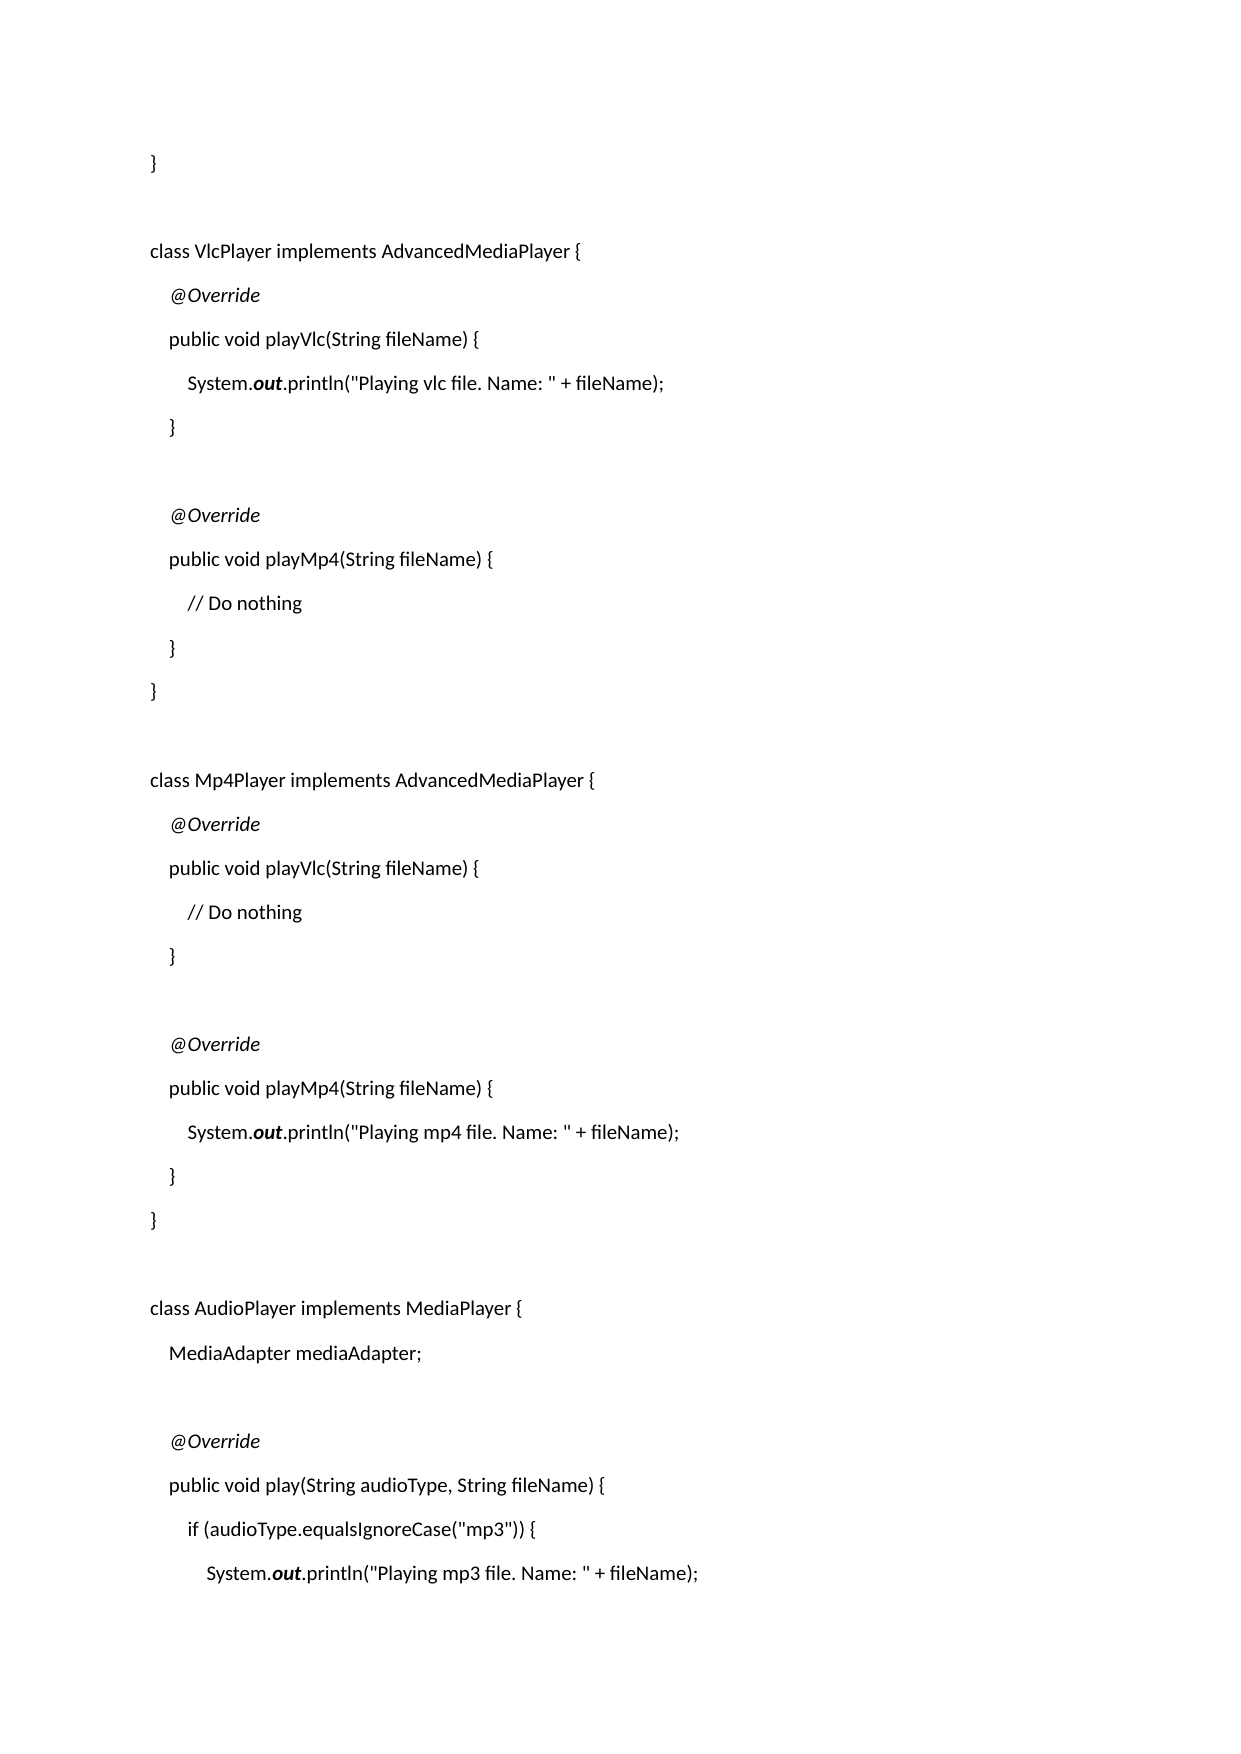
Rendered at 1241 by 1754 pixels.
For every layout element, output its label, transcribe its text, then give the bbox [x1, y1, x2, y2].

text class VlcPlayer implements AdvancedMediaPlayer { [150, 238, 1090, 263]
text // Do nothing [150, 591, 1090, 616]
text } [150, 679, 1090, 704]
text } [150, 1207, 1090, 1233]
text // Do nothing [150, 899, 1090, 924]
text class Mp4Player implements AdvancedMediaPlayer { [150, 767, 1090, 792]
text public void playVlc(String fileName) { [150, 326, 1090, 352]
text @Override [150, 1428, 1090, 1453]
text } [150, 1163, 1090, 1189]
text } [150, 943, 1090, 968]
text System.out.println("Playing mp3 file. Name: " + fileName); [150, 1560, 1090, 1585]
text System.out.println("Playing vlc file. Name: " + fileName); [150, 370, 1090, 396]
text } [150, 150, 1090, 175]
text public void play(String audioType, String fileName) { [150, 1472, 1090, 1497]
text MediaAdapter mediaAdapter; [150, 1340, 1090, 1365]
text @Override [150, 811, 1090, 836]
text @Override [150, 502, 1090, 528]
text } [150, 635, 1090, 660]
text public void playMp4(String fileName) { [150, 1075, 1090, 1101]
text public void playVlc(String fileName) { [150, 855, 1090, 880]
text if (audioType.equalsIgnoreCase("mp3")) { [150, 1516, 1090, 1541]
text class AudioPlayer implements MediaPlayer { [150, 1296, 1090, 1321]
text public void playMp4(String fileName) { [150, 547, 1090, 572]
text @Override [150, 282, 1090, 308]
text } [150, 414, 1090, 440]
text System.out.println("Playing mp4 file. Name: " + fileName); [150, 1119, 1090, 1145]
text @Override [150, 1031, 1090, 1057]
